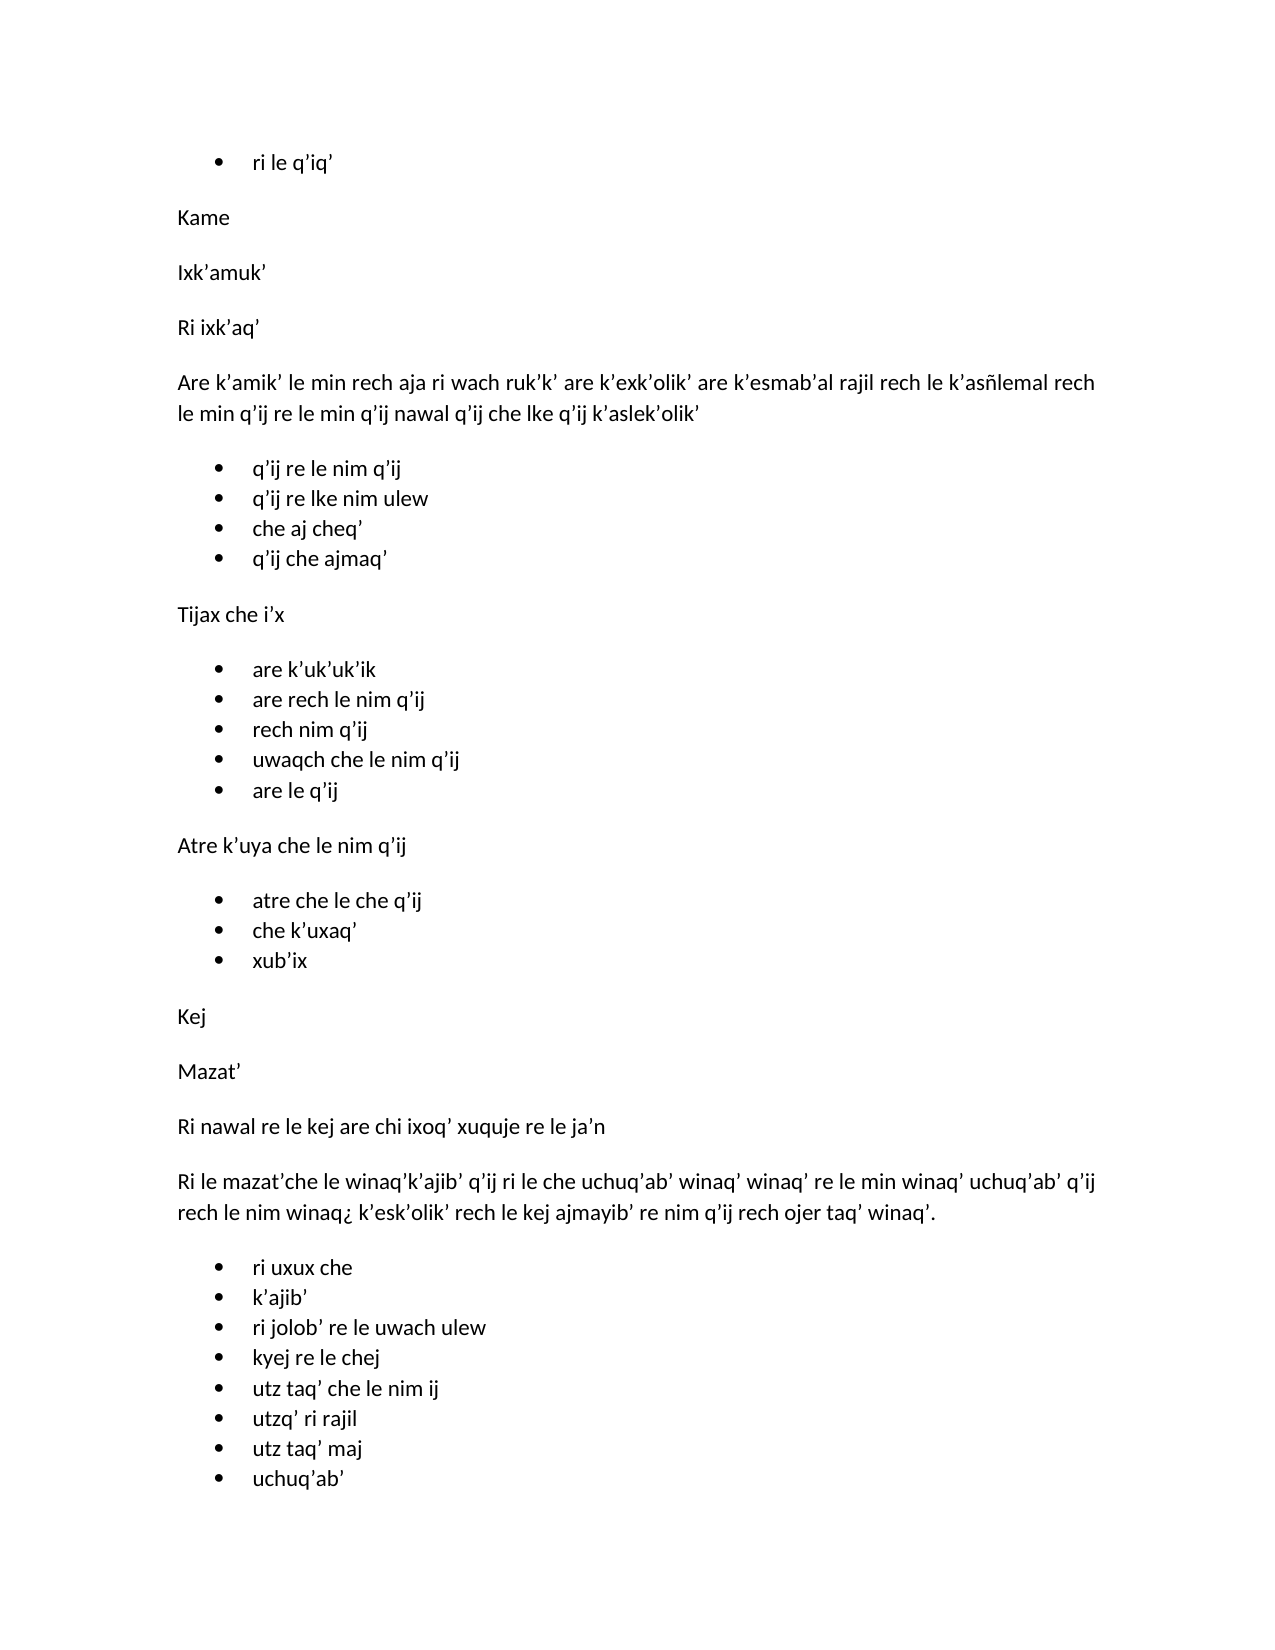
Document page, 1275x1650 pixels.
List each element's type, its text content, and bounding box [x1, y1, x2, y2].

text Kame [177, 203, 1098, 231]
list q’ij che ajmaq’ [215, 544, 1098, 572]
list utzq’ ri rajil [215, 1404, 1098, 1432]
text Mazat’ [177, 1057, 1098, 1085]
text Ri le mazat’che le winaq’k’ajib’ q’ij ri le che uchuq’ab’ winaq’ winaq’ re le min winaq’ uchuq’ab’ q’ij rech le nim winaq¿ k’esk’olik’ rech le kej ajmayib’ re nim q’ij rech ojer taq’ winaq’. [177, 1167, 1098, 1226]
list uwaqch che le nim q’ij [215, 746, 1098, 773]
list ri uxux che [215, 1253, 1098, 1281]
text Ri nawal re le kej are chi ixoq’ xuquje re le ja’n [177, 1112, 1098, 1140]
list utz taq’ che le nim ij [215, 1374, 1098, 1402]
list xub’ix [215, 947, 1098, 974]
text Kej [177, 1002, 1098, 1030]
text Are k’amik’ le min rech aja ri wach ruk’k’ are k’exk’olik’ are k’esmab’al rajil rech le k’asñlemal rech le min q’ij re le min q’ij nawal q’ij che lke q’ij k’aslek’olik’ [177, 368, 1098, 427]
list uchuq’ab’ [215, 1464, 1098, 1492]
list q’ij re le nim q’ij [215, 454, 1098, 482]
list ri jolob’ re le uwach ulew [215, 1313, 1098, 1341]
list che aj cheq’ [215, 514, 1098, 542]
list utz taq’ maj [215, 1434, 1098, 1462]
list q’ij re lke nim ulew [215, 484, 1098, 512]
list are rech le nim q’ij [215, 685, 1098, 713]
list kyej re le chej [215, 1343, 1098, 1371]
text Ixk’amuk’ [177, 258, 1098, 286]
list rech nim q’ij [215, 715, 1098, 743]
list are le q’ij [215, 776, 1098, 804]
list k’ajib’ [215, 1283, 1098, 1311]
list ri le q’iq’ [215, 148, 1098, 176]
text Ri ixk’aq’ [177, 313, 1098, 341]
list atre che le che q’ij [215, 886, 1098, 914]
text Tijax che i’x [177, 600, 1098, 628]
list are k’uk’uk’ik [215, 655, 1098, 683]
list che k’uxaq’ [215, 916, 1098, 944]
text Atre k’uya che le nim q’ij [177, 831, 1098, 859]
